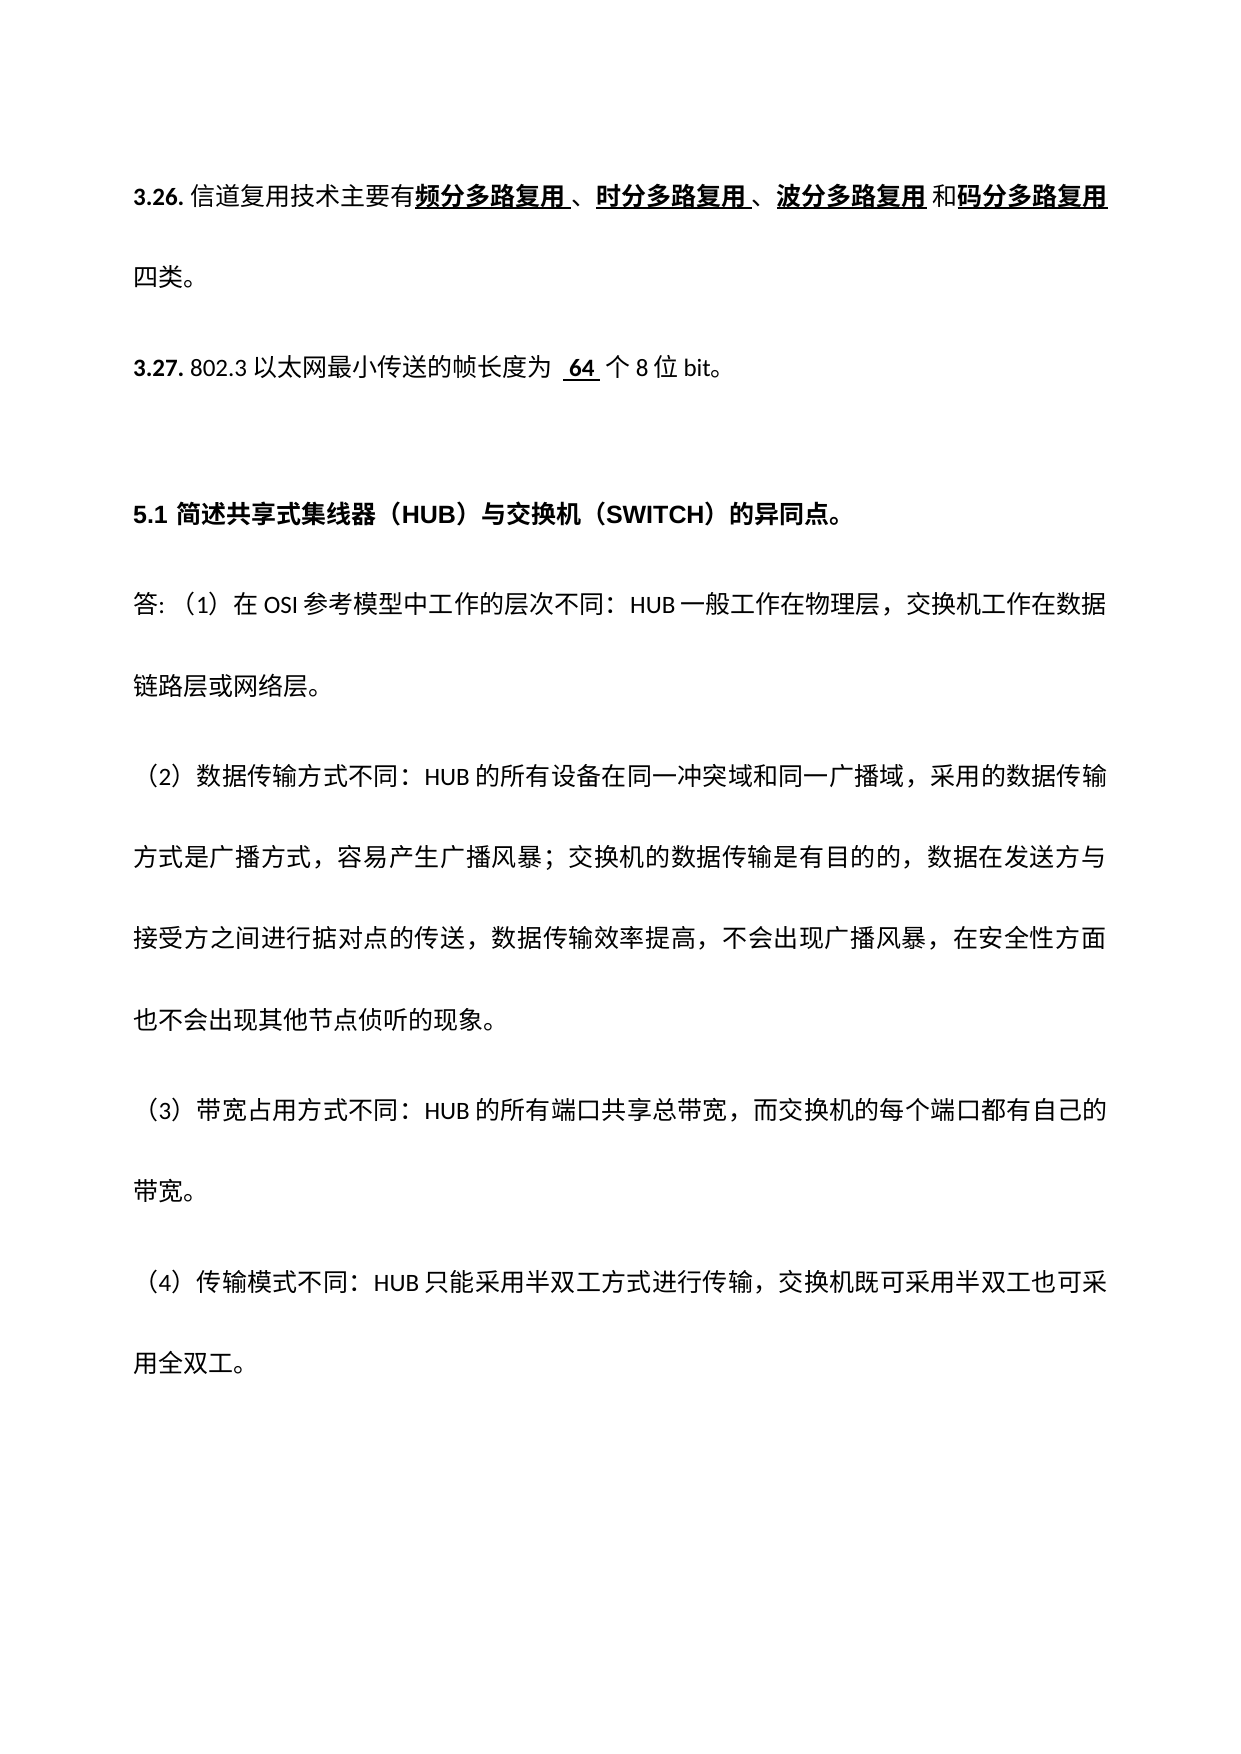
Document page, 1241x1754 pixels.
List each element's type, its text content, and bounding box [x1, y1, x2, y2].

text （4）传输模式不同：HUB只能采用半双工方式进行传输，交换机既可采用半双工也可采用全双工。 [133, 1248, 1107, 1394]
subtitle 简述共享式集线器（HUB）与交换机（SWITCH）的异同点。 [133, 480, 1107, 545]
text （3）带宽占用方式不同：HUB的所有端口共享总带宽，而交换机的每个端口都有自己的带宽。 [133, 1076, 1107, 1222]
text 答: （1）在OSI参考模型中工作的层次不同：HUB一般工作在物理层，交换机工作在数据链路层或网络层。 [133, 571, 1107, 717]
text （2）数据传输方式不同：HUB的所有设备在同一冲突域和同一广播域，采用的数据传输方式是广播方式，容易产生广播风暴；交换机的数据传输是有目的的，数据在发送方与接受方之间进行掂对点的传送，数据传输效率提高，不会出现广播风暴，在安全性方面也不会出现其他节点侦听的现象。 [133, 742, 1107, 1051]
list 802.3以太网最小传送的帧长度为 64 个8位bit。 [133, 333, 1107, 398]
list 信道复用技术主要有频分多路复用 、时分多路复用 、波分多路复用 和码分多路复用四类。 [133, 162, 1107, 308]
